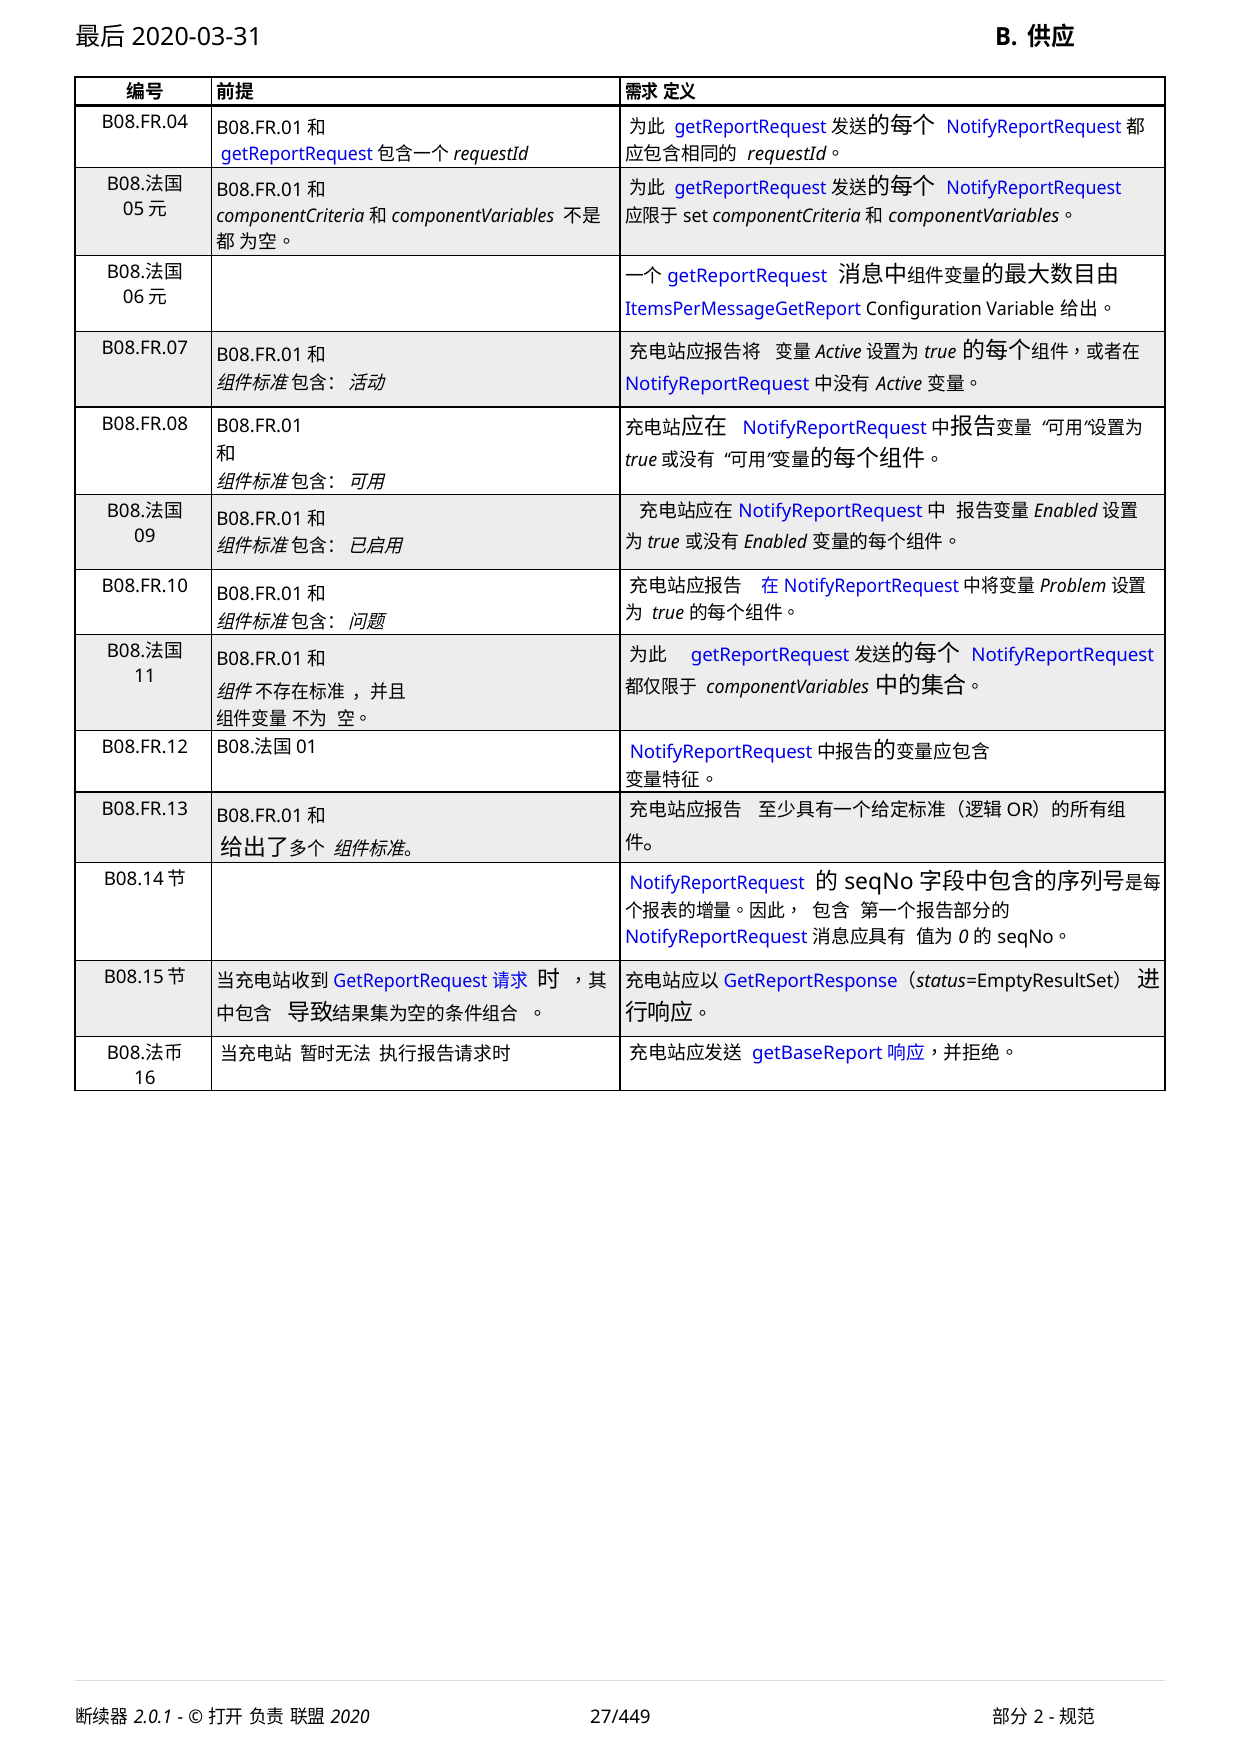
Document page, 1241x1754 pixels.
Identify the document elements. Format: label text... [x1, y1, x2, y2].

table_cell 充电站应以 GetReportResponse（status=EmptyResultSet） 进行响应。 [621, 961, 1164, 1036]
table_cell NotifyReportRequest 的 seqNo 字段中包含的序列号是每个报表的增量。因此， 包含 第一个报告部分的 NotifyReportRequest 消息应具有 值为 0 的 seqNo。 [621, 863, 1164, 960]
table_cell B08.法国11 [76, 635, 211, 730]
table_cell 充电站应在 NotifyReportRequest 中 报告变量 Enabled 设置为 true 或没有 Enabled 变量的每个组件。 [621, 495, 1164, 569]
table_cell 当充电站收到 GetReportRequest 请求 时 ，其中包含 导致结果集为空的条件组合 。 [212, 961, 619, 1036]
table_cell B08.法国05元 [76, 168, 211, 255]
table_cell 当充电站 暂时无法 执行报告请求时 [212, 1037, 619, 1090]
table_header 需求 定义 [621, 78, 1164, 104]
table_cell B08.法国01 [212, 731, 619, 791]
table_cell B08.FR.10 [76, 570, 211, 634]
table_cell B08.FR.01 和 组件标准 包含： 可用 [212, 408, 619, 494]
table_cell B08.FR.07 [76, 332, 211, 406]
table_cell B08.法国06元 [76, 256, 211, 331]
table_cell [212, 863, 619, 960]
table_cell B08.FR.13 [76, 793, 211, 862]
table_cell B08.FR.01 和 组件 不存在标准 ，并且 组件变量 不为 空。 [212, 635, 619, 730]
table_cell 充电站应报告 在 NotifyReportRequest 中将变量 Problem 设置为 true 的每个组件。 [621, 570, 1164, 634]
table_cell B08.FR.01 和 给出了多个 组件标准。 [212, 793, 619, 862]
table_cell B08.FR.12 [76, 731, 211, 791]
table_cell B08.FR.08 [76, 408, 211, 494]
table_cell B08.FR.01 和 componentCriteria 和 componentVariables 不是 都 为空。 [212, 168, 619, 255]
table_cell B08.FR.01 和 组件标准 包含： 已启用 [212, 495, 619, 569]
table_cell B08.FR.01 和 getReportRequest 包含一个 requestId [212, 107, 619, 167]
table_cell B08.14节 [76, 863, 211, 960]
table_cell [212, 256, 619, 331]
table_cell 充电站应报告将 变量 Active 设置为 true 的每个组件，或者在 NotifyReportRequest 中没有 Active 变量。 [621, 332, 1164, 406]
table_cell 充电站应报告 至少具有一个给定标准（逻辑OR）的所有组件。 [621, 793, 1164, 862]
table_cell B08.FR.01 和 组件标准 包含： 活动 [212, 332, 619, 406]
table_header 前提 [212, 78, 619, 104]
table_cell 一个 getReportRequest 消息中组件变量的最大数目由 ItemsPerMessageGetReport Configuration Variable 给出。 [621, 256, 1164, 331]
table_cell B08.法币16 [76, 1037, 211, 1090]
table_cell B08.FR.01 和 组件标准 包含： 问题 [212, 570, 619, 634]
table_cell 为此 getReportRequest 发送的每个 NotifyReportRequest 应限于 set componentCriteria 和 componentVariables。 [621, 168, 1164, 255]
table_cell 为此 getReportRequest 发送的每个 NotifyReportRequest 都应包含相同的 requestId。 [621, 107, 1164, 167]
table_cell B08.FR.04 [76, 107, 211, 167]
table_header 编号 [76, 78, 211, 104]
table_cell 充电站应发送 getBaseReport 响应，并拒绝。 [621, 1037, 1164, 1090]
table_cell B08.15节 [76, 961, 211, 1036]
table_cell B08.法国09 [76, 495, 211, 569]
table_cell NotifyReportRequest 中报告的变量应包含 变量特征。 [621, 731, 1164, 791]
table_cell 充电站应在 NotifyReportRequest 中报告变量 “可用”设置为 true 或没有 “可用”变量的每个组件。 [621, 408, 1164, 494]
table_cell 为此 getReportRequest 发送的每个 NotifyReportRequest 都仅限于 componentVariables 中的集合。 [621, 635, 1164, 730]
